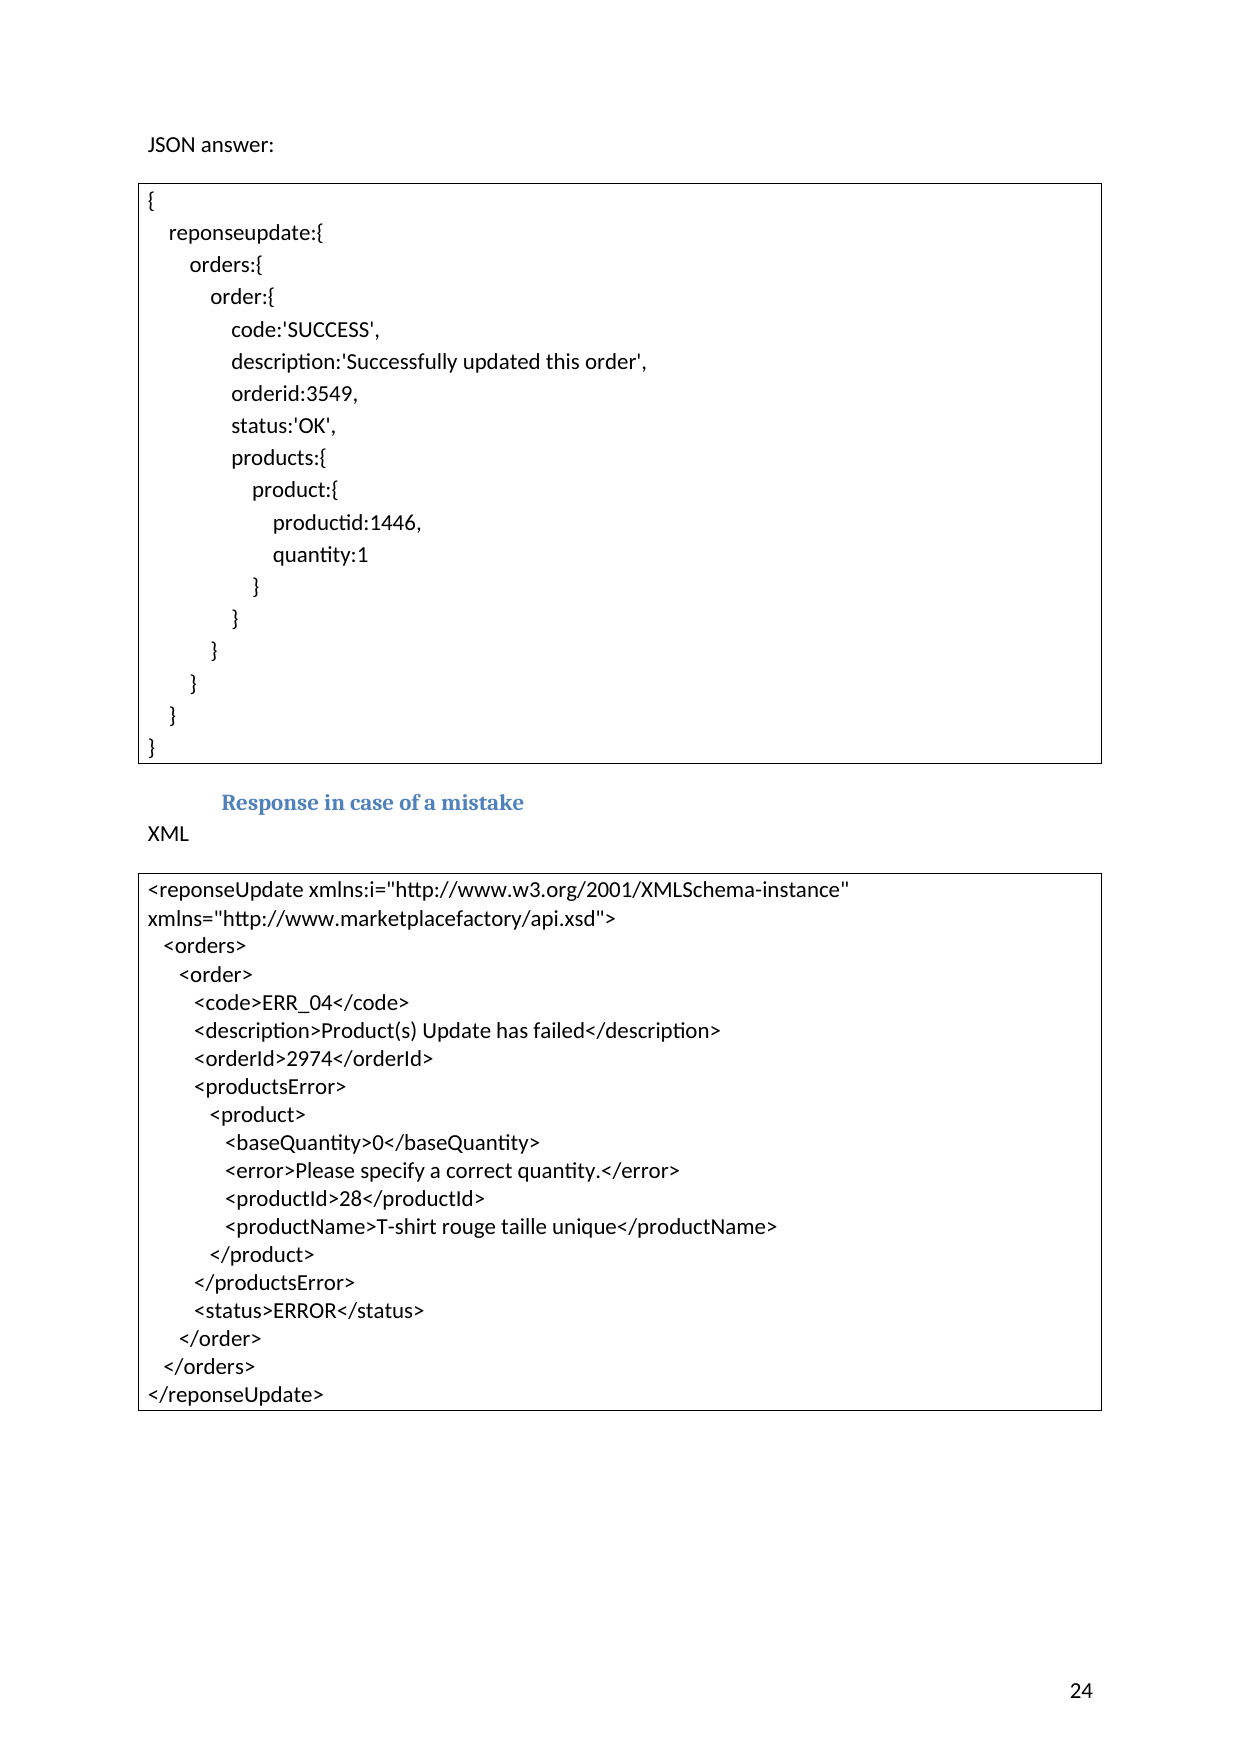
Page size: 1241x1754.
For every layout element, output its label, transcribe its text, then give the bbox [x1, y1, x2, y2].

text <product> [148, 1100, 1093, 1128]
subtitle Response in case of a mistake [221, 789, 1093, 816]
text <status>ERROR</status> [148, 1296, 1093, 1324]
text <error>Please specify a correct quantity.</error> [148, 1156, 1093, 1184]
text </order> [148, 1324, 1093, 1352]
text </productsError> [148, 1268, 1093, 1296]
text <description>Product(s) Update has failed</description> [148, 1016, 1093, 1044]
text <code>ERR_04</code> [148, 988, 1093, 1016]
text </orders> [148, 1352, 1093, 1377]
text JSON answer: [148, 130, 1093, 158]
text XML [148, 819, 1093, 847]
text <productId>28</productId> [148, 1184, 1093, 1212]
text <productsError> [148, 1072, 1093, 1100]
text <productName>T-shirt rouge taille unique</productName> [148, 1212, 1093, 1240]
text <orders> [148, 932, 1093, 960]
text </product> [148, 1240, 1093, 1268]
text <baseQuantity>0</baseQuantity> [148, 1128, 1093, 1156]
text <reponseUpdate xmlns:i="http://www.w3.org/2001/XMLSchema-instance" xmlns="http://www.marketplacefactory/api.xsd"> [139, 874, 1101, 932]
text <order> [148, 960, 1093, 988]
text { reponseupdate:{ orders:{ order:{ code:'SUCCESS', description:'Successfully updated this order', orderid:3549, status:'OK', products:{ product:{ productid:1446, quantity:1 } } } } } } [139, 184, 1101, 763]
text <orderId>2974</orderId> [148, 1044, 1093, 1072]
text </reponseUpdate> [139, 1377, 1101, 1410]
